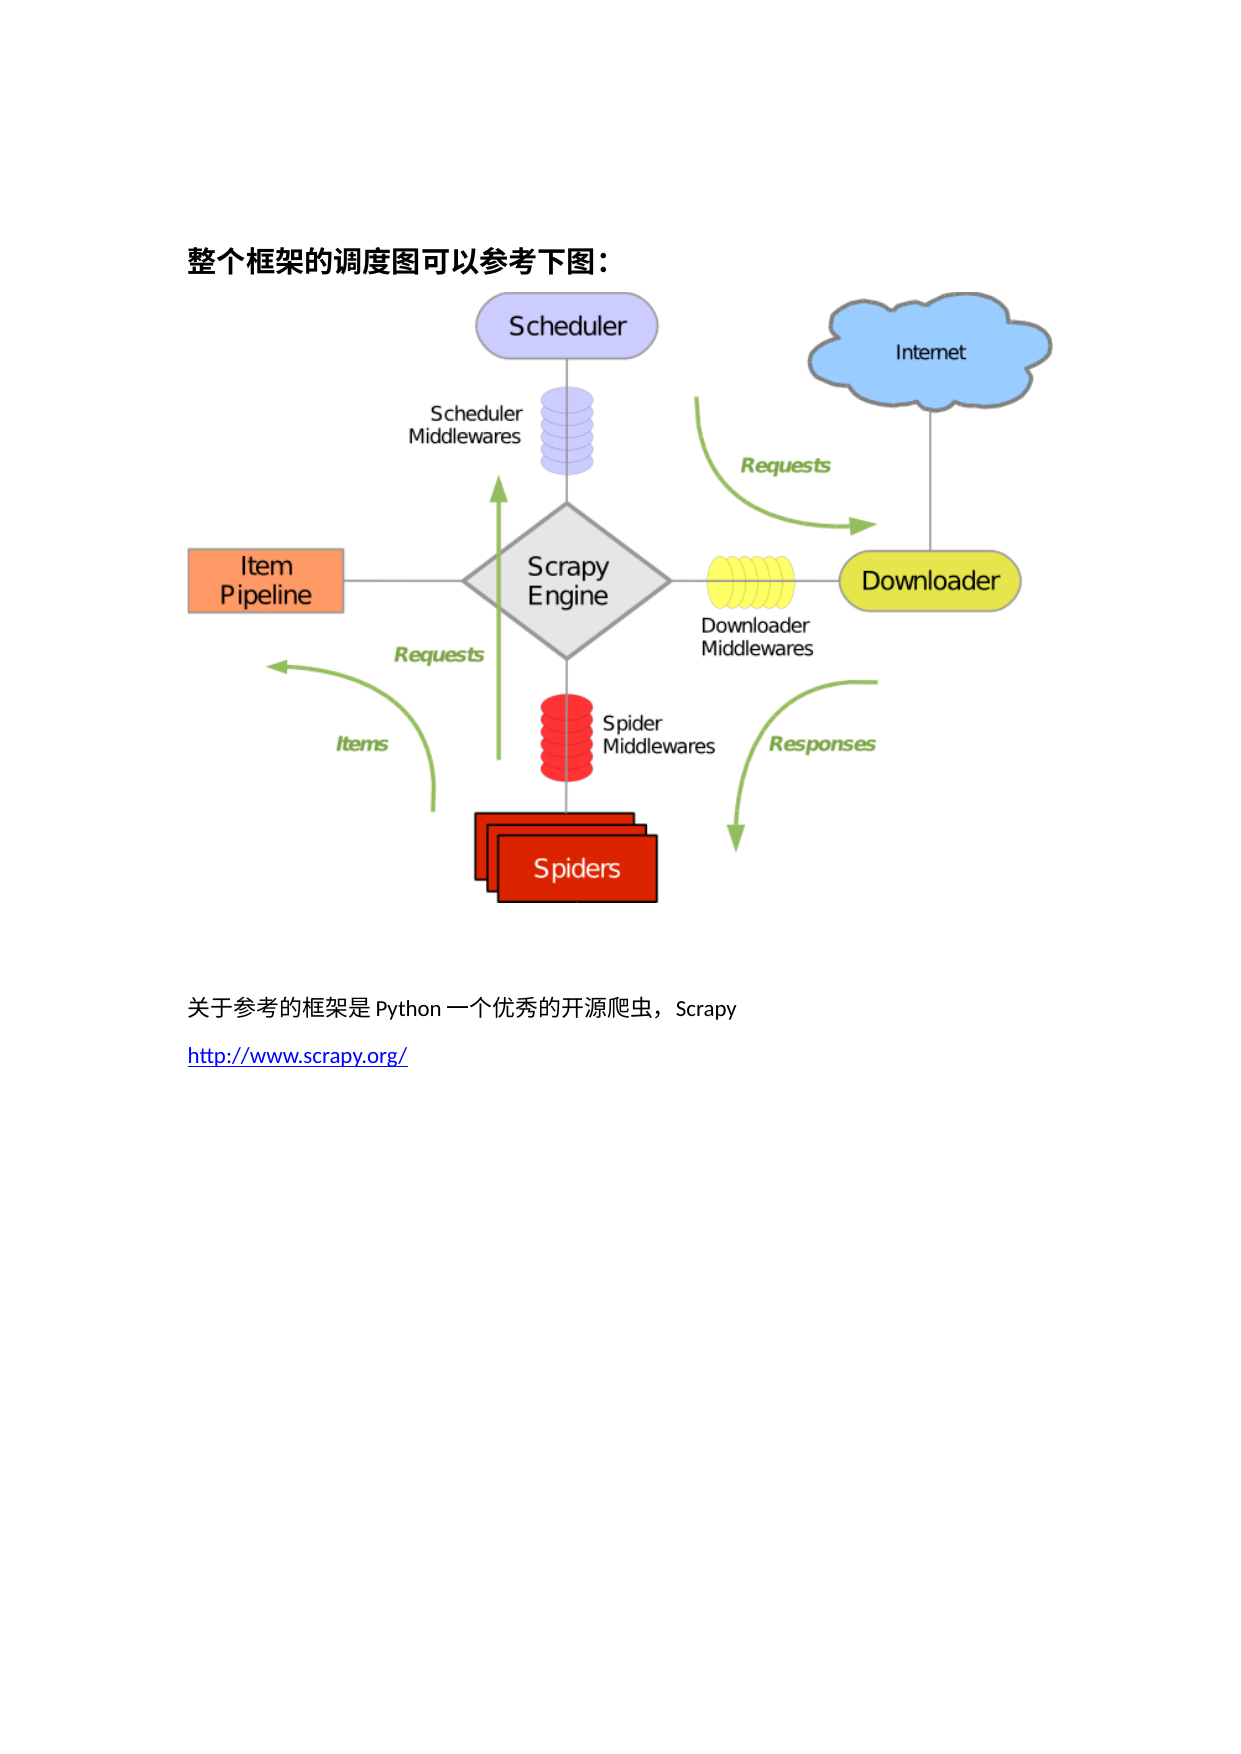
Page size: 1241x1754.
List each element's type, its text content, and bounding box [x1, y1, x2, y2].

text 整个框架的调度图可以参考下图： [187, 227, 1053, 292]
picture [187, 292, 1053, 903]
text http://www.scrapy.org/ [187, 1039, 1053, 1072]
text 关于参考的框架是Python一个优秀的开源爬虫，Scrapy [187, 974, 1053, 1039]
